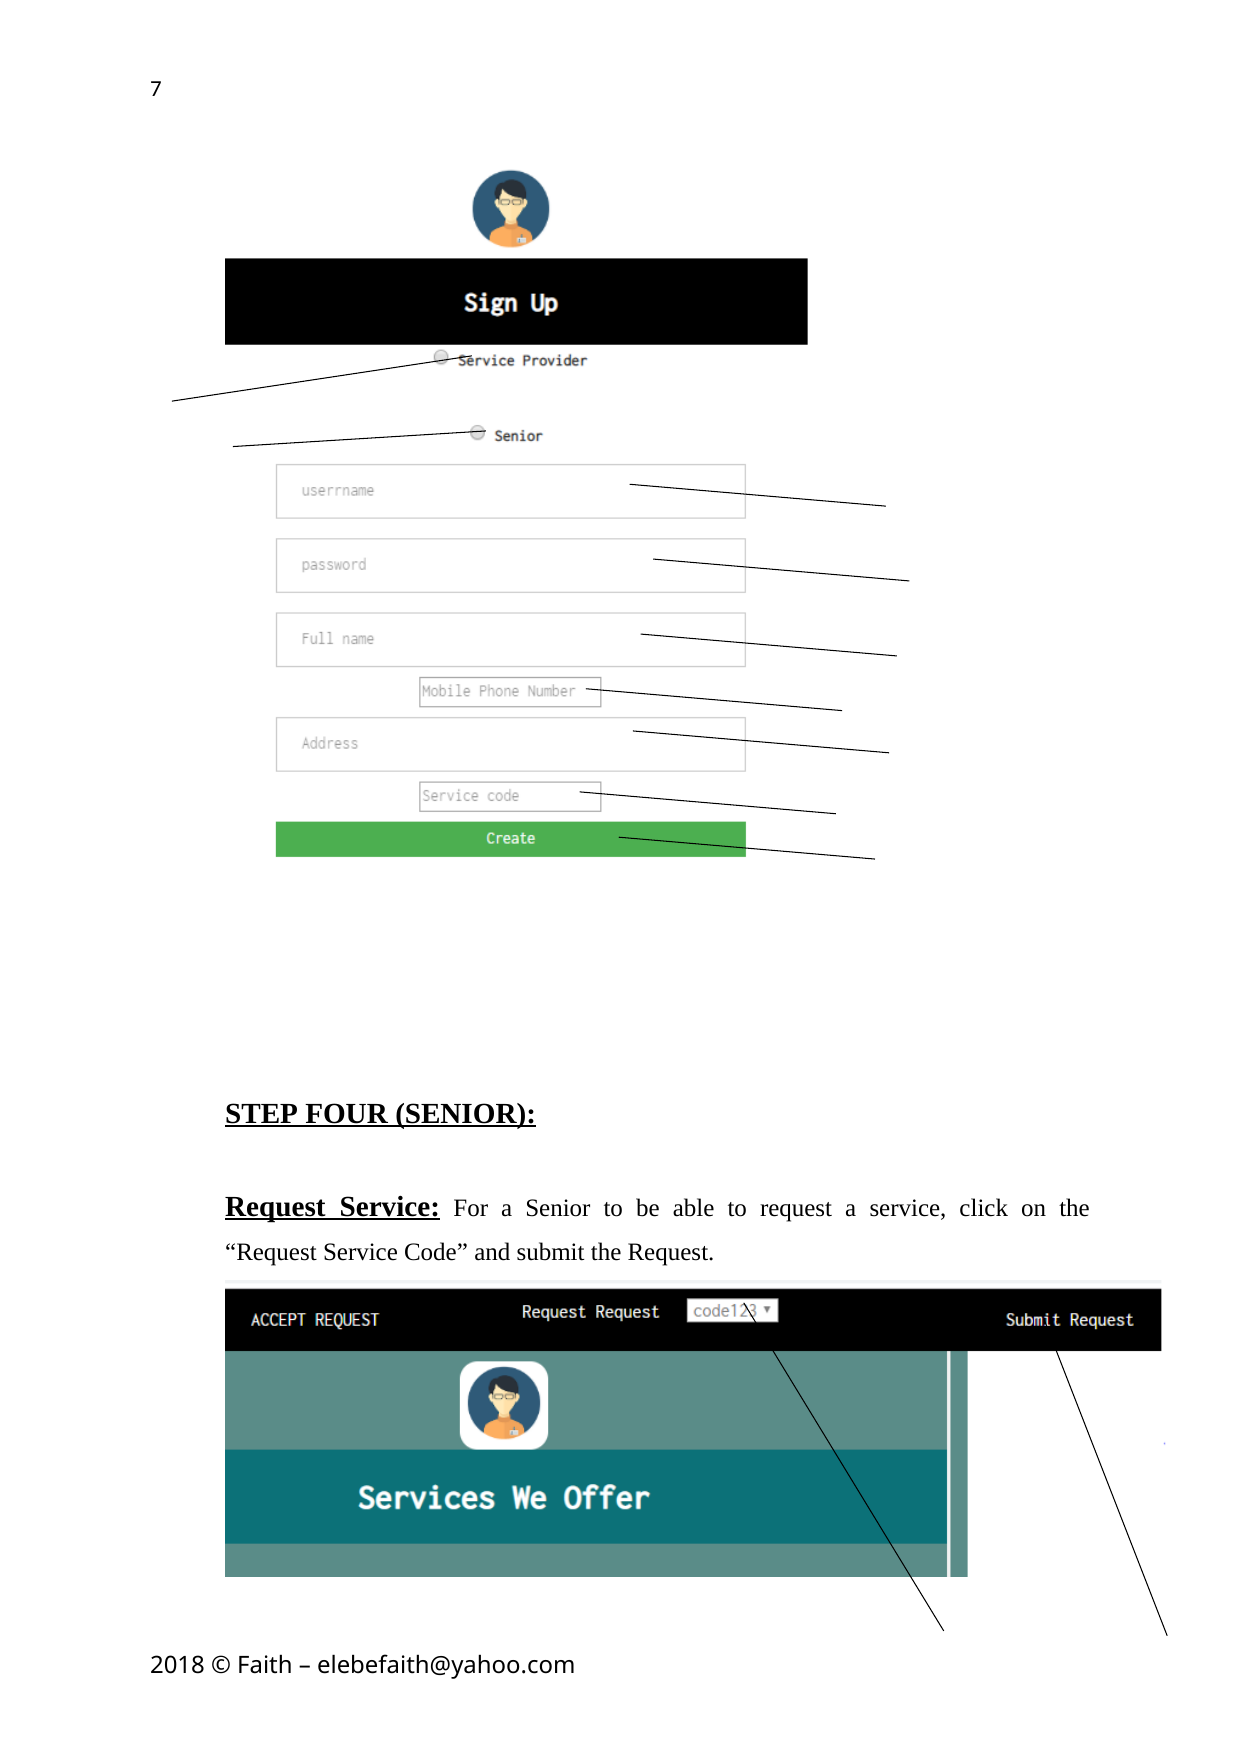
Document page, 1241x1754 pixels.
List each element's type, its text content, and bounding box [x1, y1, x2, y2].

picture [225, 1280, 1166, 1577]
list STEP FOUR (SENIOR): [225, 1096, 1090, 1129]
picture [225, 150, 808, 868]
list Request Service: For a Senior to be able to request a service, click on the “Request Service Code” and submit the Request. [225, 1189, 1090, 1266]
